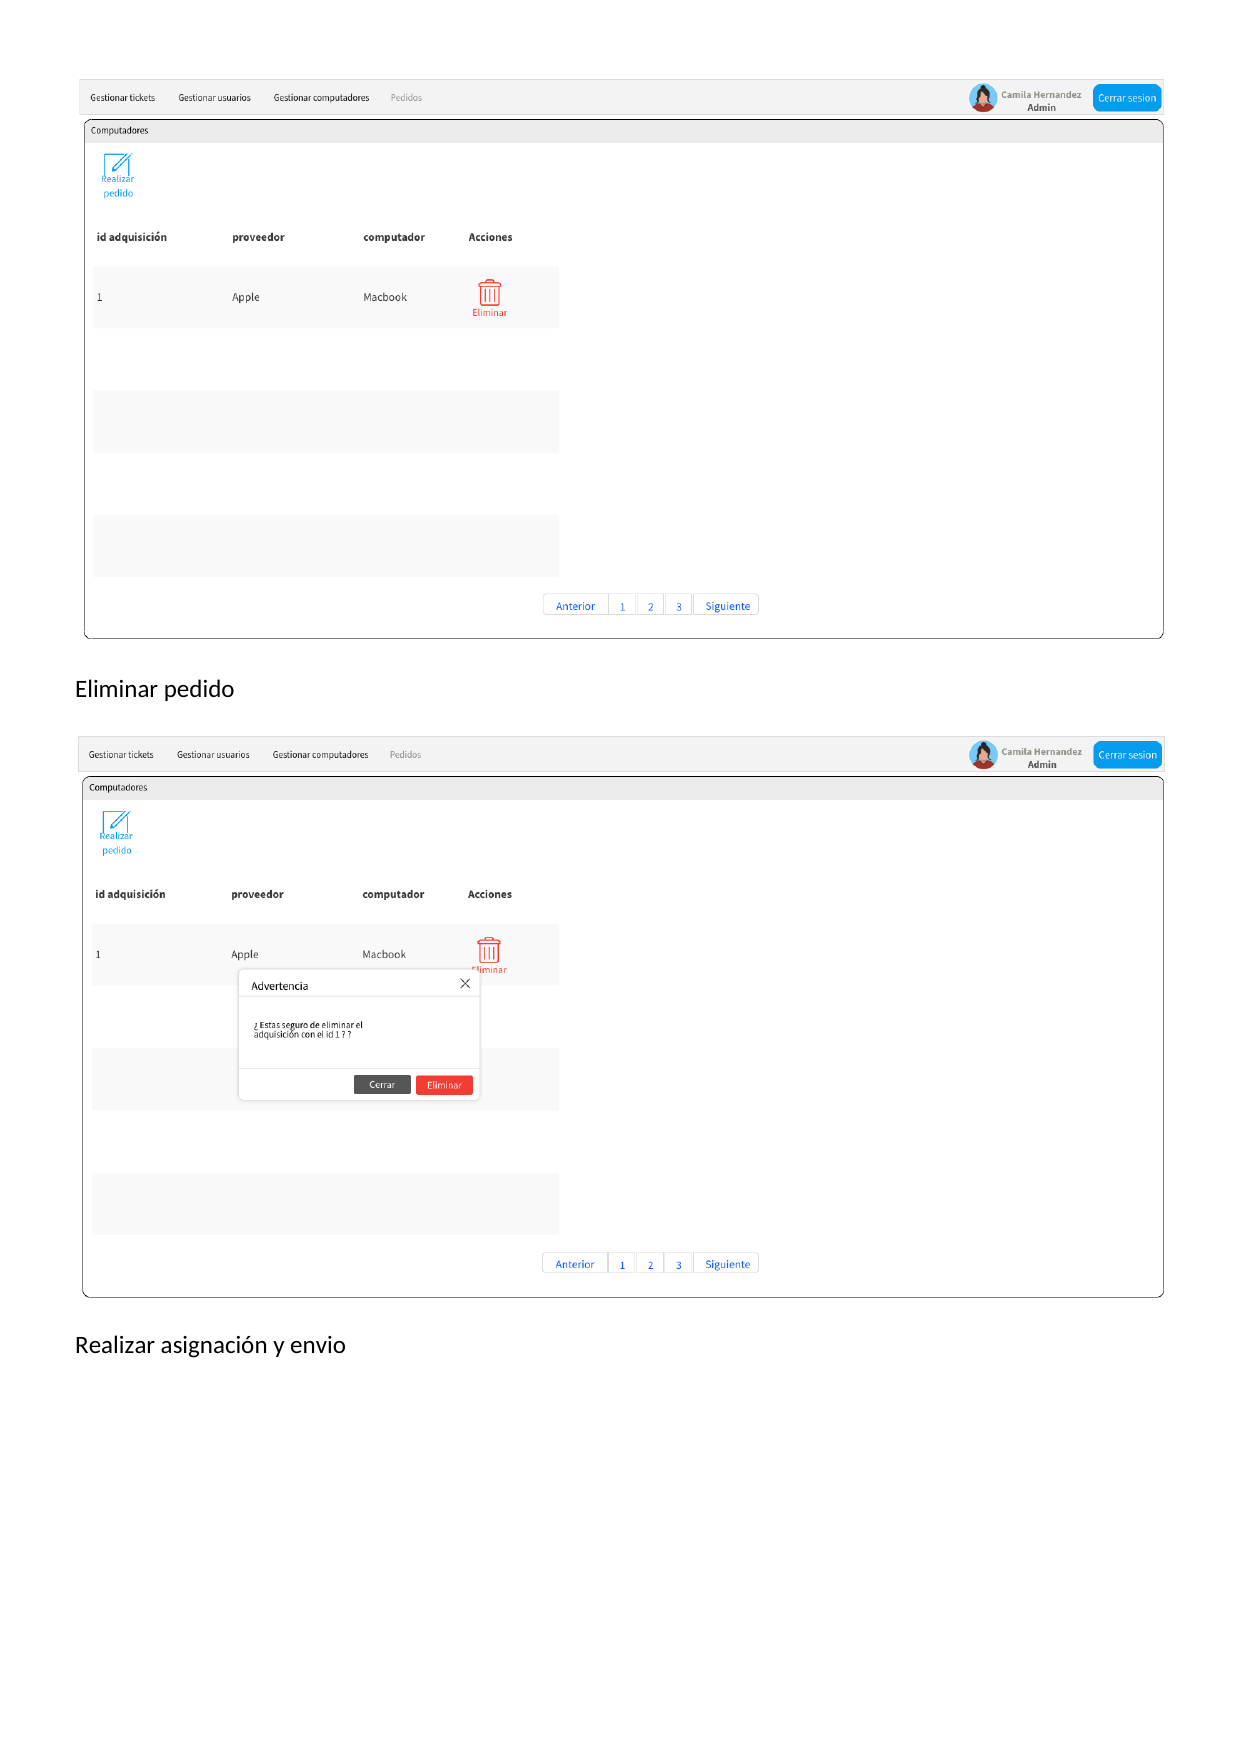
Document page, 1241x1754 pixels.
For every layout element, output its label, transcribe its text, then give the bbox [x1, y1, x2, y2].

text Realizar asignación y envio [75, 1330, 1165, 1360]
picture [75, 734, 1166, 1300]
text Eliminar pedido [75, 673, 1165, 703]
picture [75, 75, 1166, 643]
